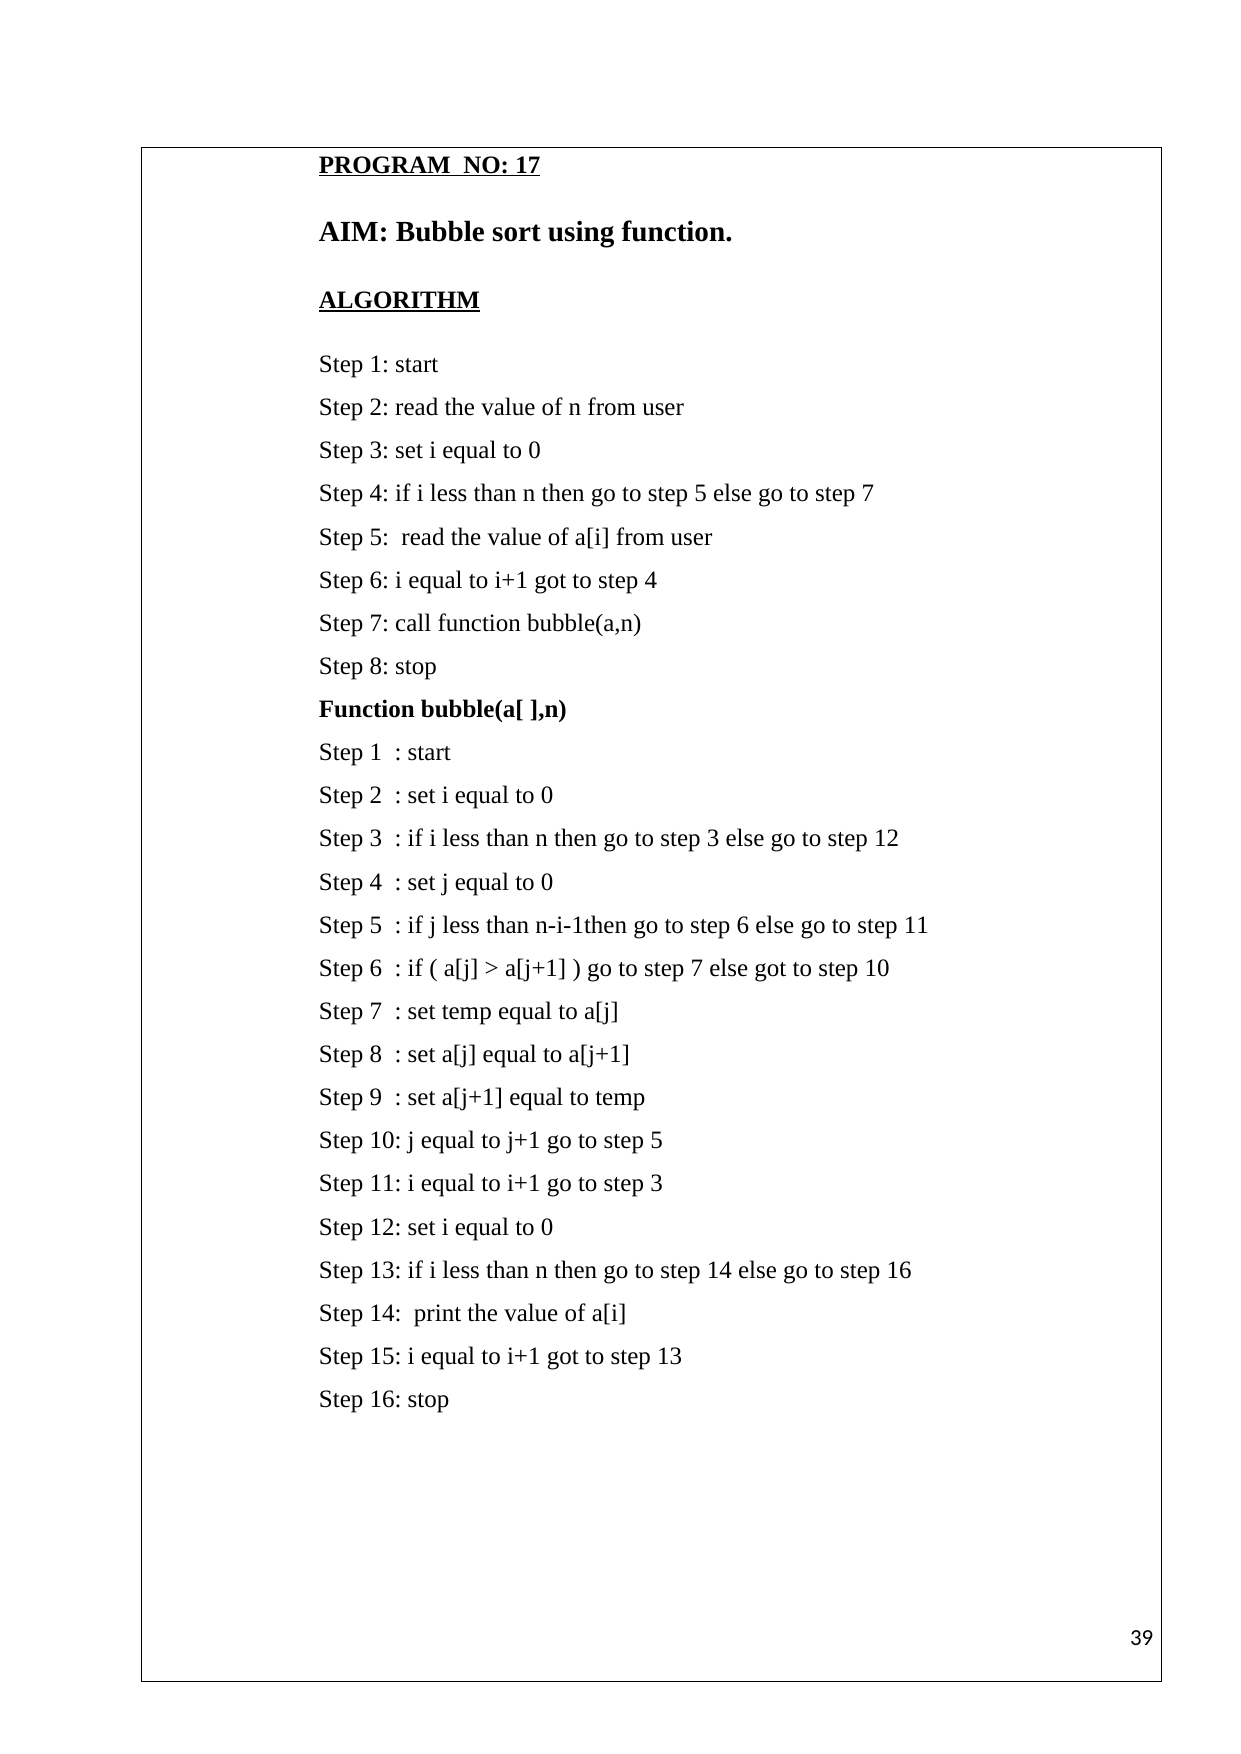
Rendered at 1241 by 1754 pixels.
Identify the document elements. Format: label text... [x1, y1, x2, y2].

text Step 2 : set i equal to 0 [319, 780, 1153, 809]
text Step 7: call function bubble(a,n) [319, 608, 1153, 637]
text Step 8: stop [319, 651, 1153, 680]
text Step 4: if i less than n then go to step 5 else go to step 7 [319, 478, 1153, 507]
text PROGRAM NO: 17 [319, 150, 1153, 179]
text Step 3: set i equal to 0 [319, 435, 1153, 464]
text Step 3 : if i less than n then go to step 3 else go to step 12 [319, 823, 1153, 852]
text Step 11: i equal to i+1 go to step 3 [319, 1168, 1153, 1197]
text Step 5: read the value of a[i] from user [319, 522, 1153, 550]
text Step 10: j equal to j+1 go to step 5 [319, 1125, 1153, 1154]
text AIM: Bubble sort using function. [319, 214, 1153, 247]
text Step 8 : set a[j] equal to a[j+1] [319, 1039, 1153, 1068]
text Step 13: if i less than n then go to step 14 else go to step 16 [319, 1255, 1153, 1283]
text Step 2: read the value of n from user [319, 392, 1153, 421]
text Step 9 : set a[j+1] equal to temp [319, 1082, 1153, 1111]
text Step 1 : start [319, 737, 1153, 766]
text Step 16: stop [319, 1384, 1153, 1413]
text Step 1: start [319, 349, 1153, 378]
text ALGORITHM [319, 285, 1153, 314]
text Step 5 : if j less than n-i-1then go to step 6 else go to step 11 [319, 910, 1153, 938]
text Step 4 : set j equal to 0 [319, 867, 1153, 895]
text Step 14: print the value of a[i] [319, 1298, 1153, 1327]
text Step 15: i equal to i+1 got to step 13 [319, 1341, 1153, 1370]
text Step 7 : set temp equal to a[j] [319, 996, 1153, 1025]
text Step 12: set i equal to 0 [319, 1212, 1153, 1240]
text Function bubble(a[ ],n) [319, 694, 1153, 723]
text Step 6: i equal to i+1 got to step 4 [319, 565, 1153, 593]
text Step 6 : if ( a[j] > a[j+1] ) go to step 7 else got to step 10 [319, 953, 1153, 982]
